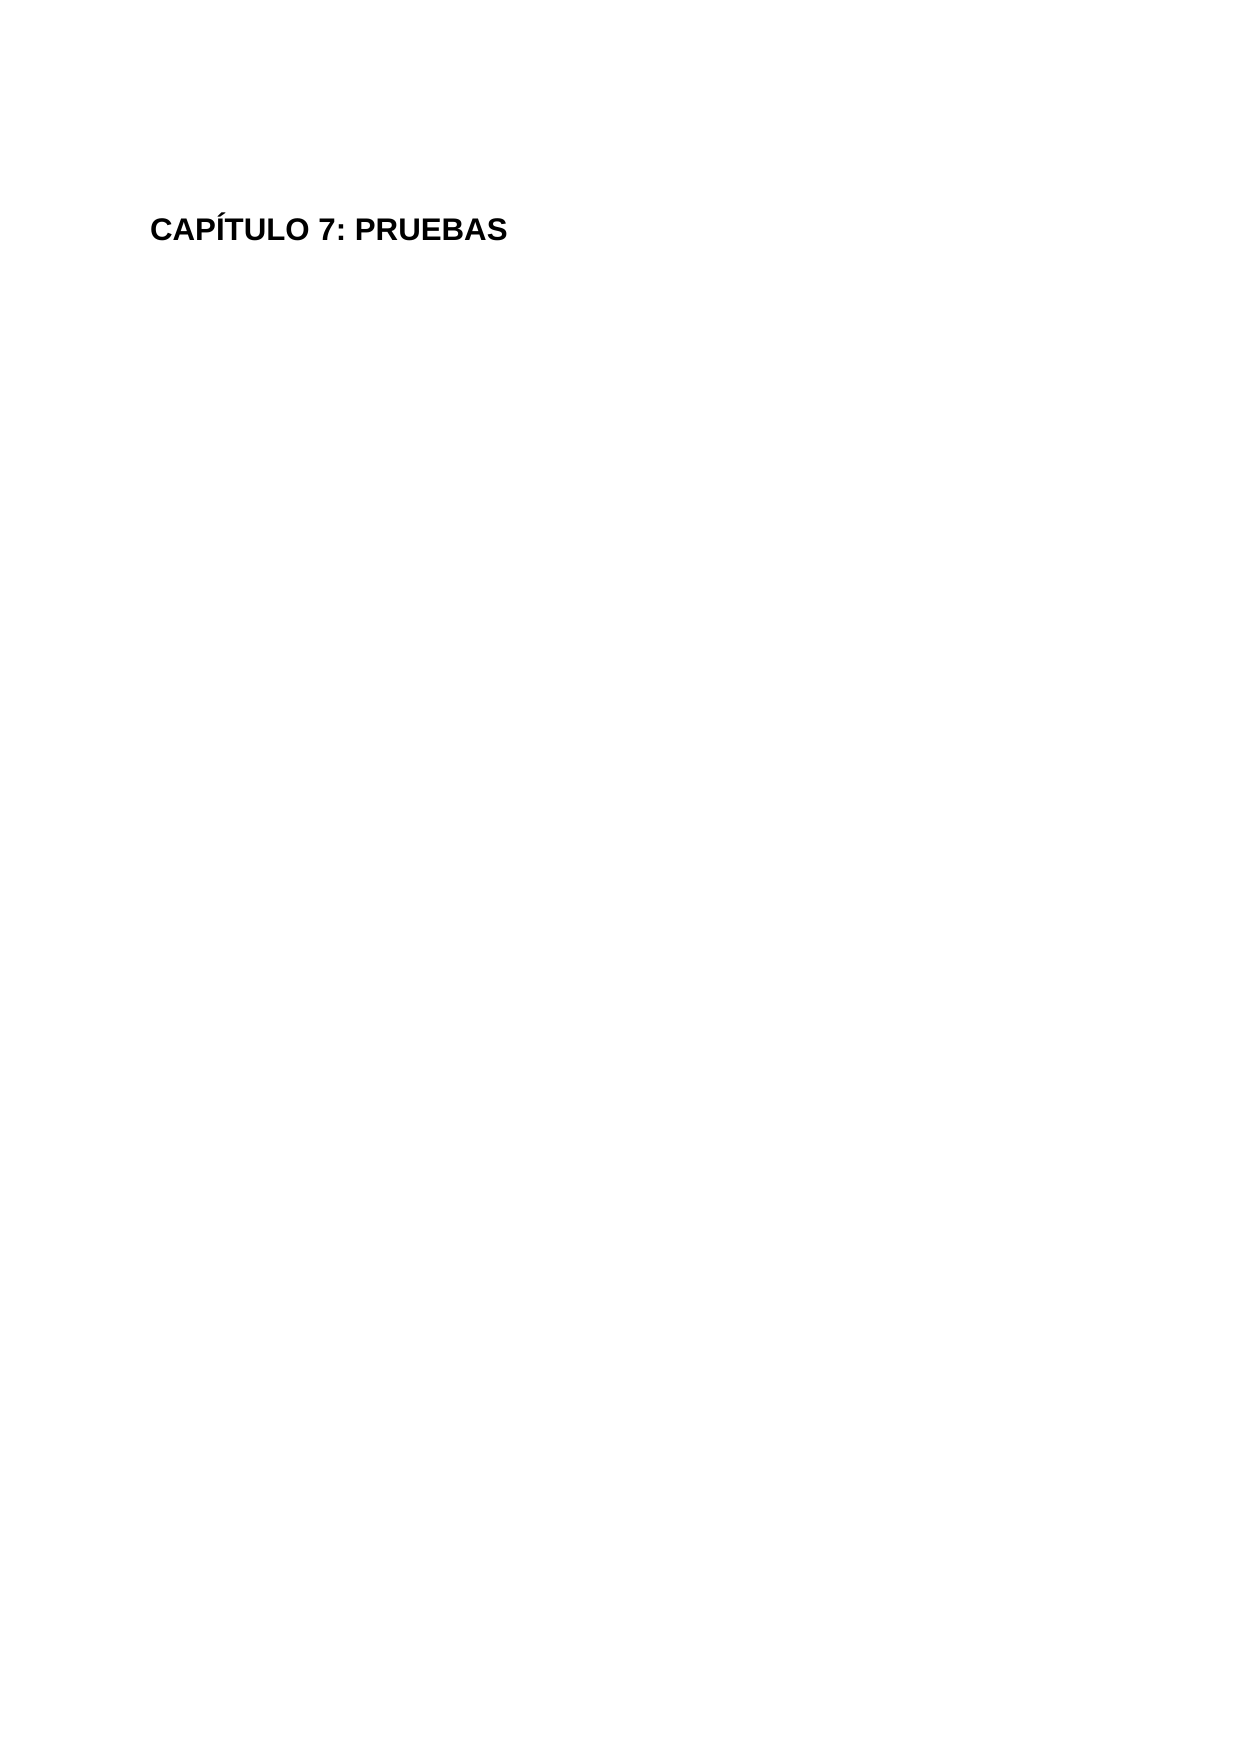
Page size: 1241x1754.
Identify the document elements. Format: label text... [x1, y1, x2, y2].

text CAPÍTULO 7: PRUEBAS [150, 211, 1090, 247]
